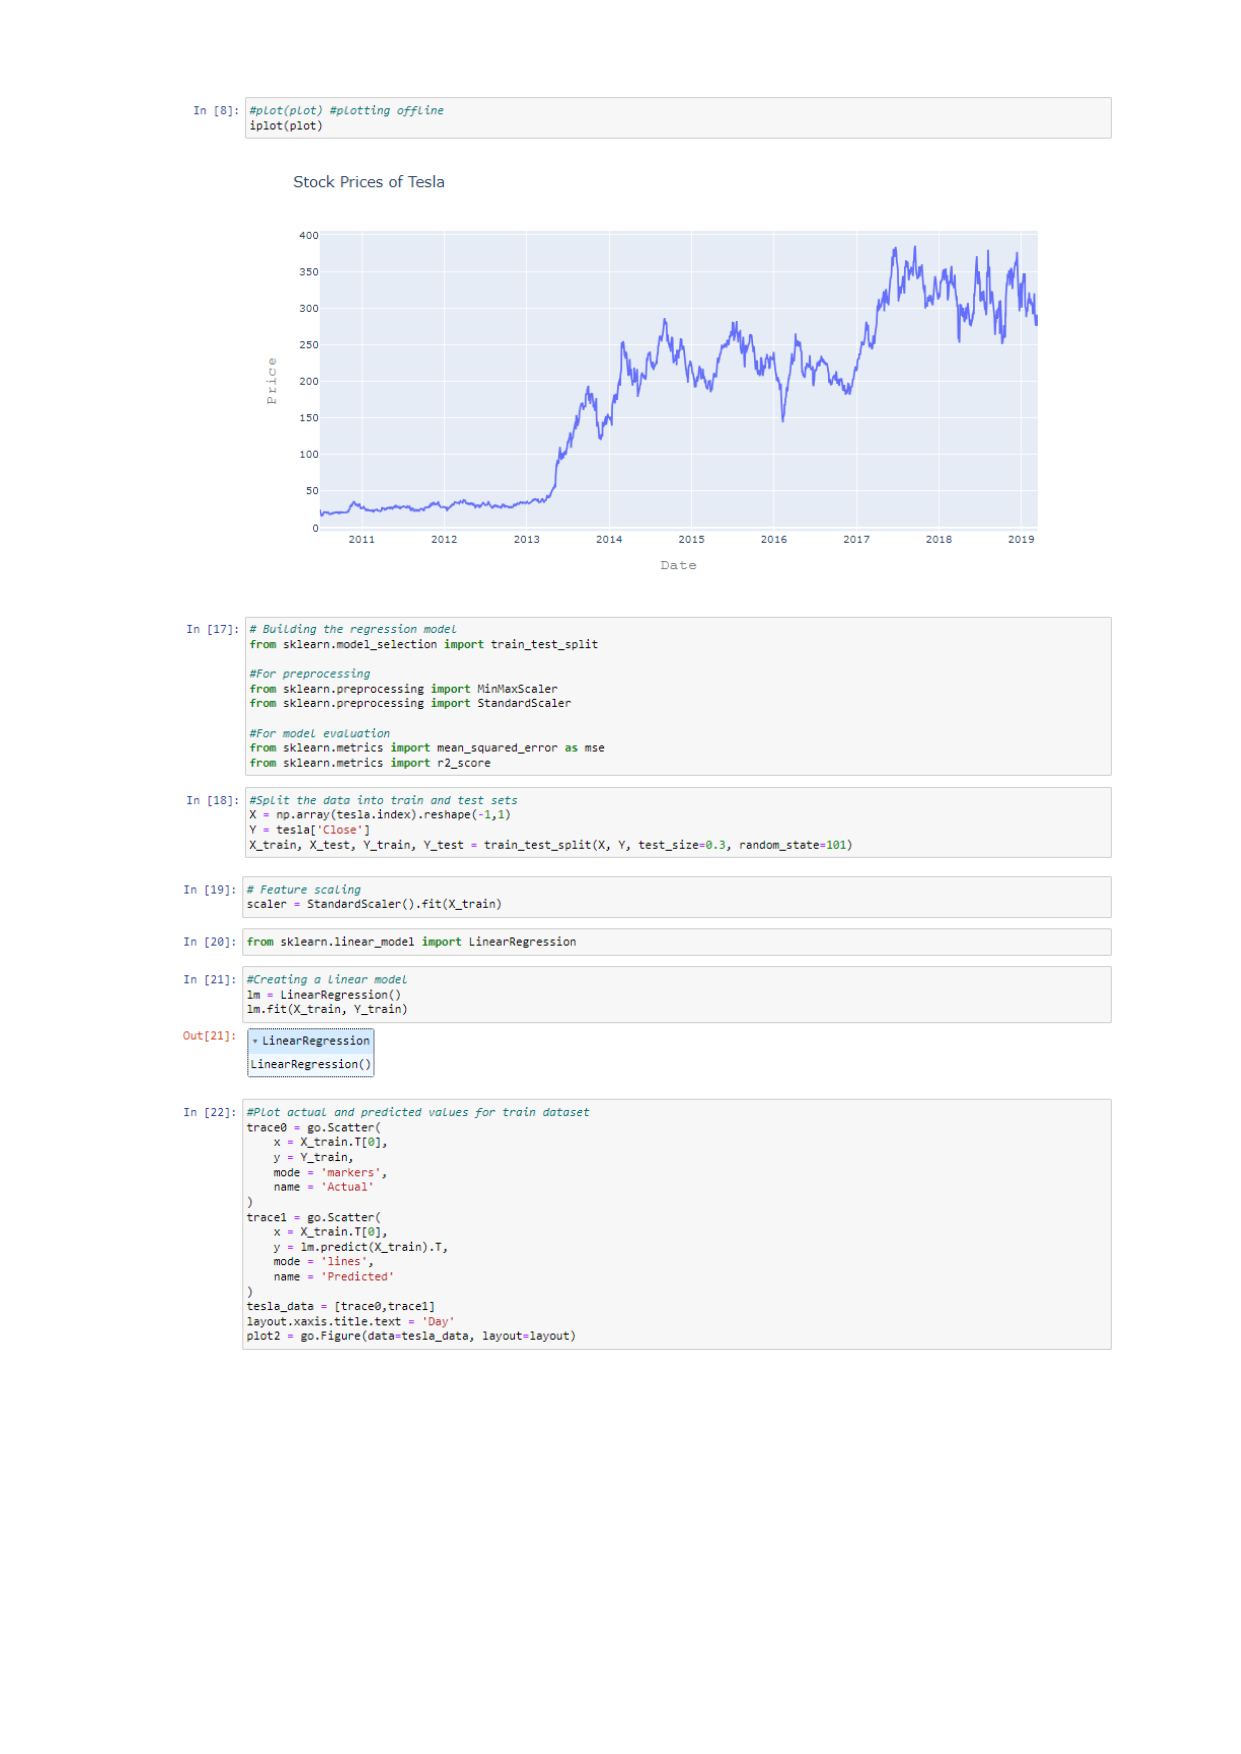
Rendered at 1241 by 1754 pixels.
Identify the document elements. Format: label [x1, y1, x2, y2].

picture [165, 90, 1121, 1355]
